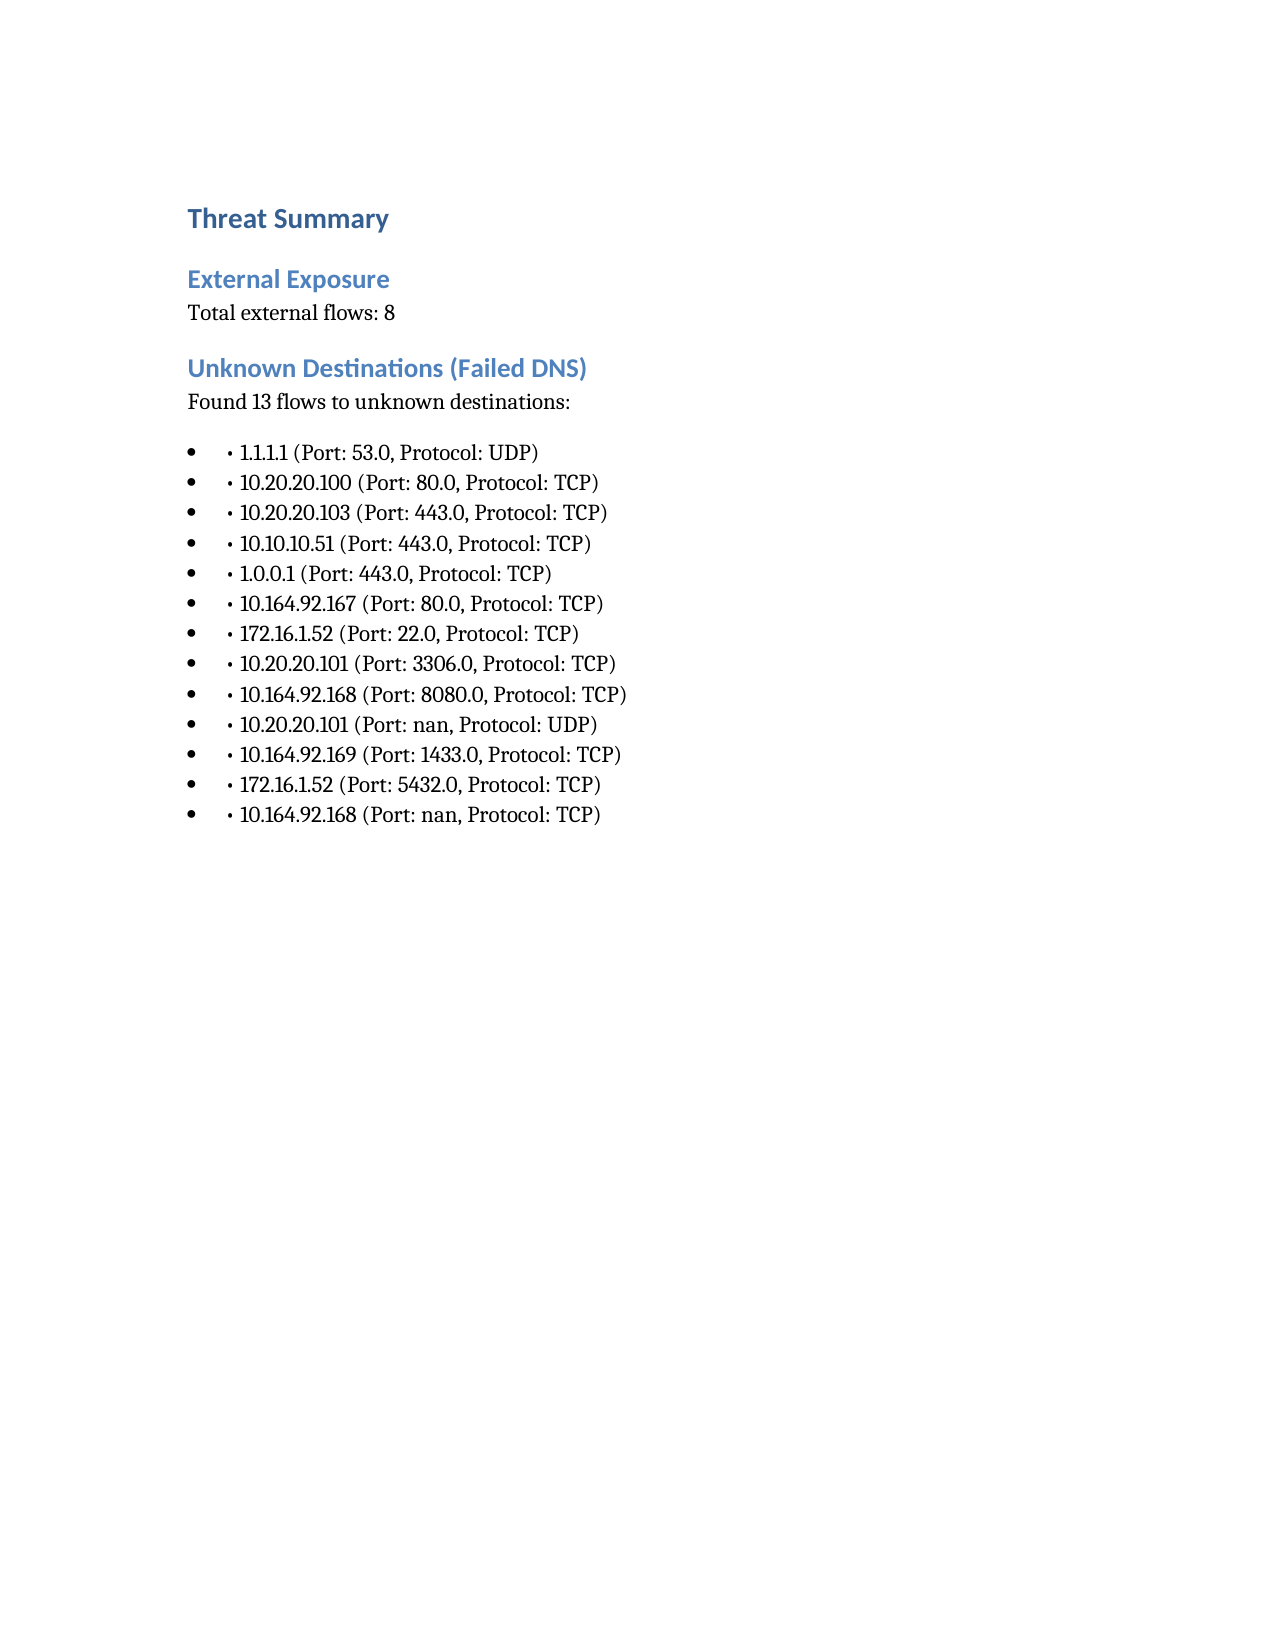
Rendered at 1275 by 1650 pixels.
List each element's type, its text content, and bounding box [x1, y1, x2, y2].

list • 10.164.92.167 (Port: 80.0, Protocol: TCP) [187, 591, 1087, 617]
list • 10.164.92.169 (Port: 1433.0, Protocol: TCP) [187, 742, 1087, 768]
list • 10.10.10.51 (Port: 443.0, Protocol: TCP) [187, 530, 1087, 557]
list • 10.20.20.100 (Port: 80.0, Protocol: TCP) [187, 470, 1087, 496]
list • 1.1.1.1 (Port: 53.0, Protocol: UDP) [187, 440, 1087, 466]
list • 10.164.92.168 (Port: 8080.0, Protocol: TCP) [187, 681, 1087, 708]
text Found 13 flows to unknown destinations: [187, 389, 1087, 415]
list • 10.20.20.101 (Port: nan, Protocol: UDP) [187, 712, 1087, 738]
list • 10.20.20.101 (Port: 3306.0, Protocol: TCP) [187, 651, 1087, 677]
list • 172.16.1.52 (Port: 22.0, Protocol: TCP) [187, 621, 1087, 647]
subtitle Unknown Destinations (Failed DNS) [187, 351, 1087, 384]
list • 1.0.0.1 (Port: 443.0, Protocol: TCP) [187, 561, 1087, 587]
list • 10.164.92.168 (Port: nan, Protocol: TCP) [187, 802, 1087, 828]
list • 10.20.20.103 (Port: 443.0, Protocol: TCP) [187, 500, 1087, 526]
subtitle External Exposure [187, 262, 1087, 295]
subtitle Threat Summary [187, 200, 1087, 236]
text Total external flows: 8 [187, 300, 1087, 326]
list • 172.16.1.52 (Port: 5432.0, Protocol: TCP) [187, 772, 1087, 798]
